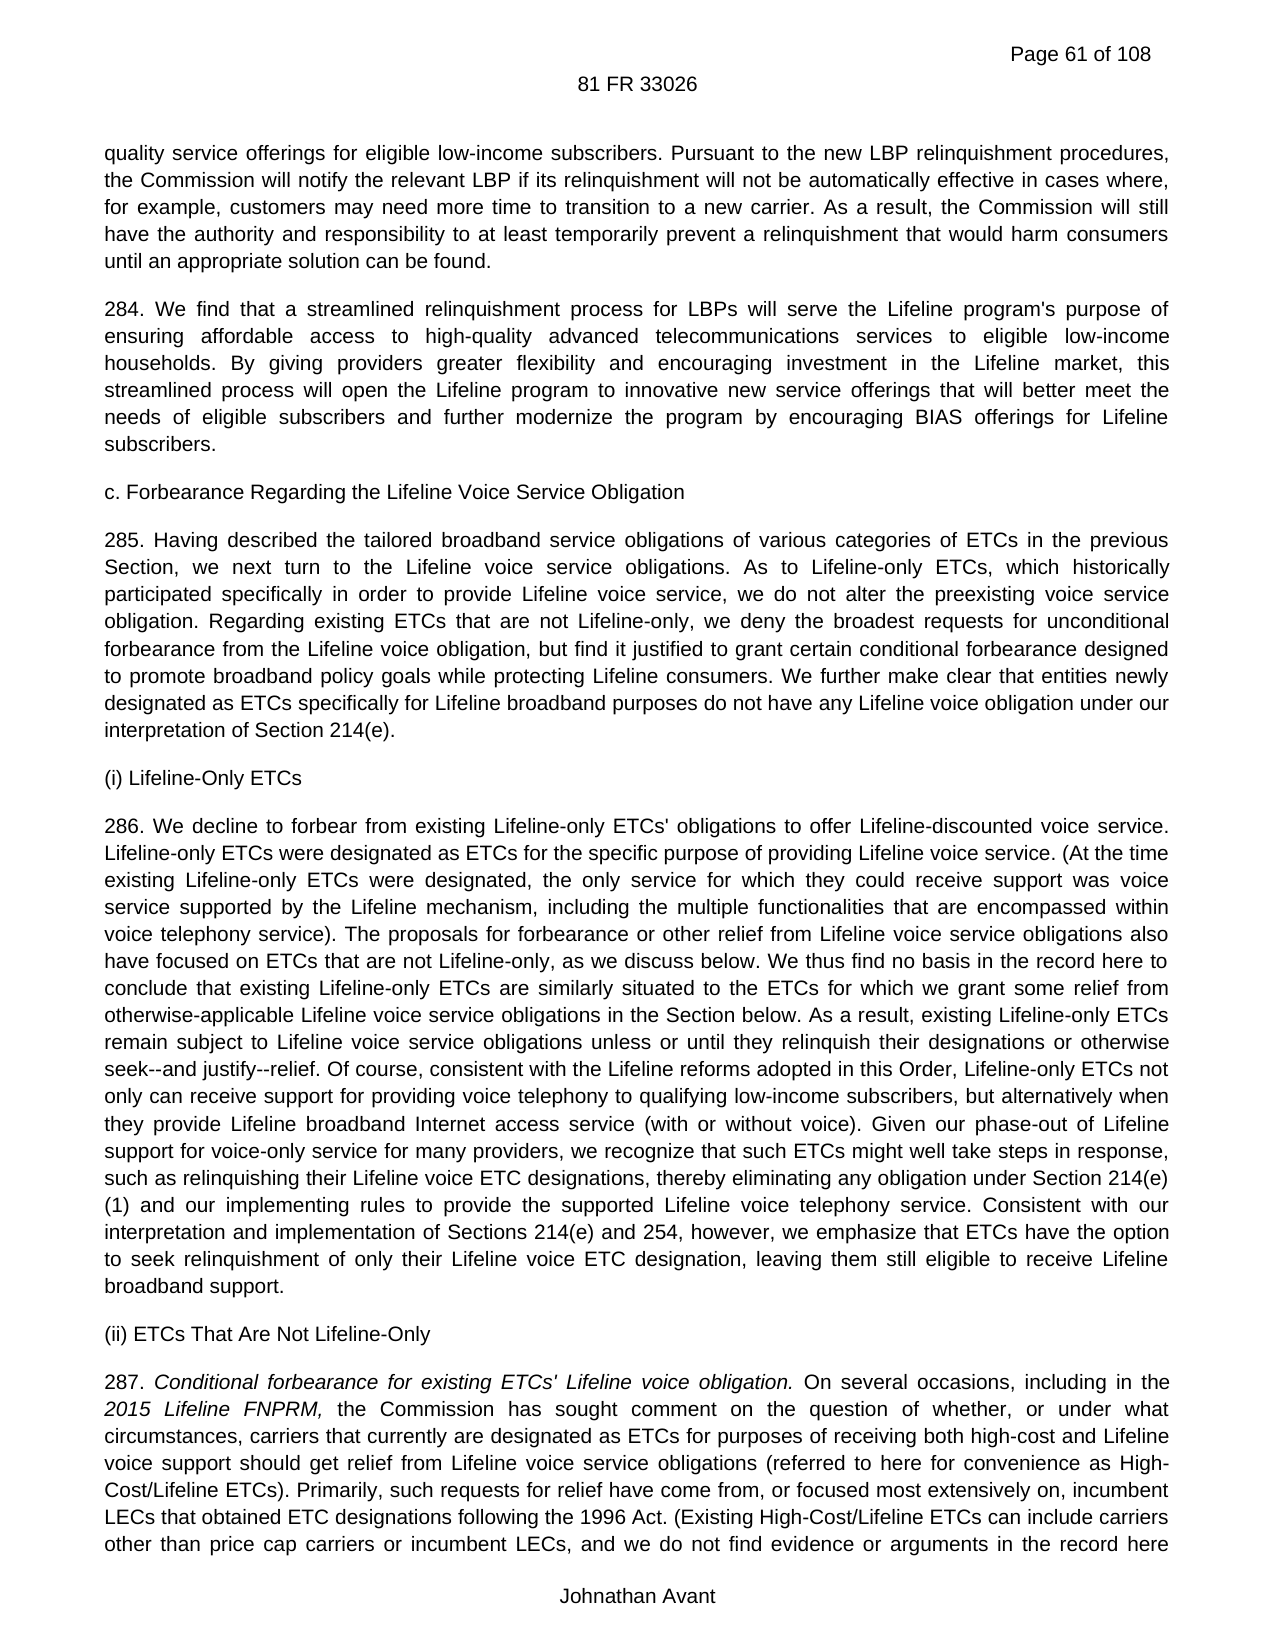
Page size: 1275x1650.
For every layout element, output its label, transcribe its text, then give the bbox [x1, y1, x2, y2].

text 285. Having described the tailored broadband service obligations of various categories of ETCs in the previous Section, we next turn to the Lifeline voice service obligations. As to Lifeline-only ETCs, which historically participated specifically in order to provide Lifeline voice service, we do not alter the preexisting voice service obligation. Regarding existing ETCs that are not Lifeline-only, we deny the broadest requests for unconditional forbearance from the Lifeline voice obligation, but find it justified to grant certain conditional forbearance designed to promote broadband policy goals while protecting Lifeline consumers. We further make clear that entities newly designated as ETCs specifically for Lifeline broadband purposes do not have any Lifeline voice obligation under our interpretation of Section 214(e). [104, 525, 1171, 742]
text c. Forbearance Regarding the Lifeline Voice Service Obligation [104, 477, 1171, 504]
text (ii) ETCs That Are Not Lifeline-Only [104, 1319, 1171, 1346]
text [104, 1367, 1171, 1556]
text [104, 137, 1171, 273]
text (i) Lifeline-Only ETCs [104, 762, 1171, 789]
text 286. We decline to forbear from existing Lifeline-only ETCs' obligations to offer Lifeline-discounted voice service. Lifeline-only ETCs were designated as ETCs for the specific purpose of providing Lifeline voice service. (At the time existing Lifeline-only ETCs were designated, the only service for which they could receive support was voice service supported by the Lifeline mechanism, including the multiple functionalities that are encompassed within voice telephony service). The proposals for forbearance or other relief from Lifeline voice service obligations also have focused on ETCs that are not Lifeline-only, as we discuss below. We thus find no basis in the record here to conclude that existing Lifeline-only ETCs are similarly situated to the ETCs for which we grant some relief from otherwise-applicable Lifeline voice service obligations in the Section below. As a result, existing Lifeline-only ETCs remain subject to Lifeline voice service obligations unless or until they relinquish their designations or otherwise seek--and justify--relief. Of course, consistent with the Lifeline reforms adopted in this Order, Lifeline-only ETCs not only can receive support for providing voice telephony to qualifying low-income subscribers, but alternatively when they provide Lifeline broadband Internet access service (with or without voice). Given our phase-out of Lifeline support for voice-only service for many providers, we recognize that such ETCs might well take steps in response, such as relinquishing their Lifeline voice ETC designations, thereby eliminating any obligation under Section 214(e)(1) and our implementing rules to provide the supported Lifeline voice telephony service. Consistent with our interpretation and implementation of Sections 214(e) and 254, however, we emphasize that ETCs have the option to seek relinquishment of only their Lifeline voice ETC designation, leaving them still eligible to receive Lifeline broadband support. [104, 810, 1171, 1298]
text 284. We find that a streamlined relinquishment process for LBPs will serve the Lifeline program's purpose of ensuring affordable access to high-quality advanced telecommunications services to eligible low-income households. By giving providers greater flexibility and encouraging investment in the Lifeline market, this streamlined process will open the Lifeline program to innovative new service offerings that will better meet the needs of eligible subscribers and further modernize the program by encouraging BIAS offerings for Lifeline subscribers. [104, 294, 1171, 456]
